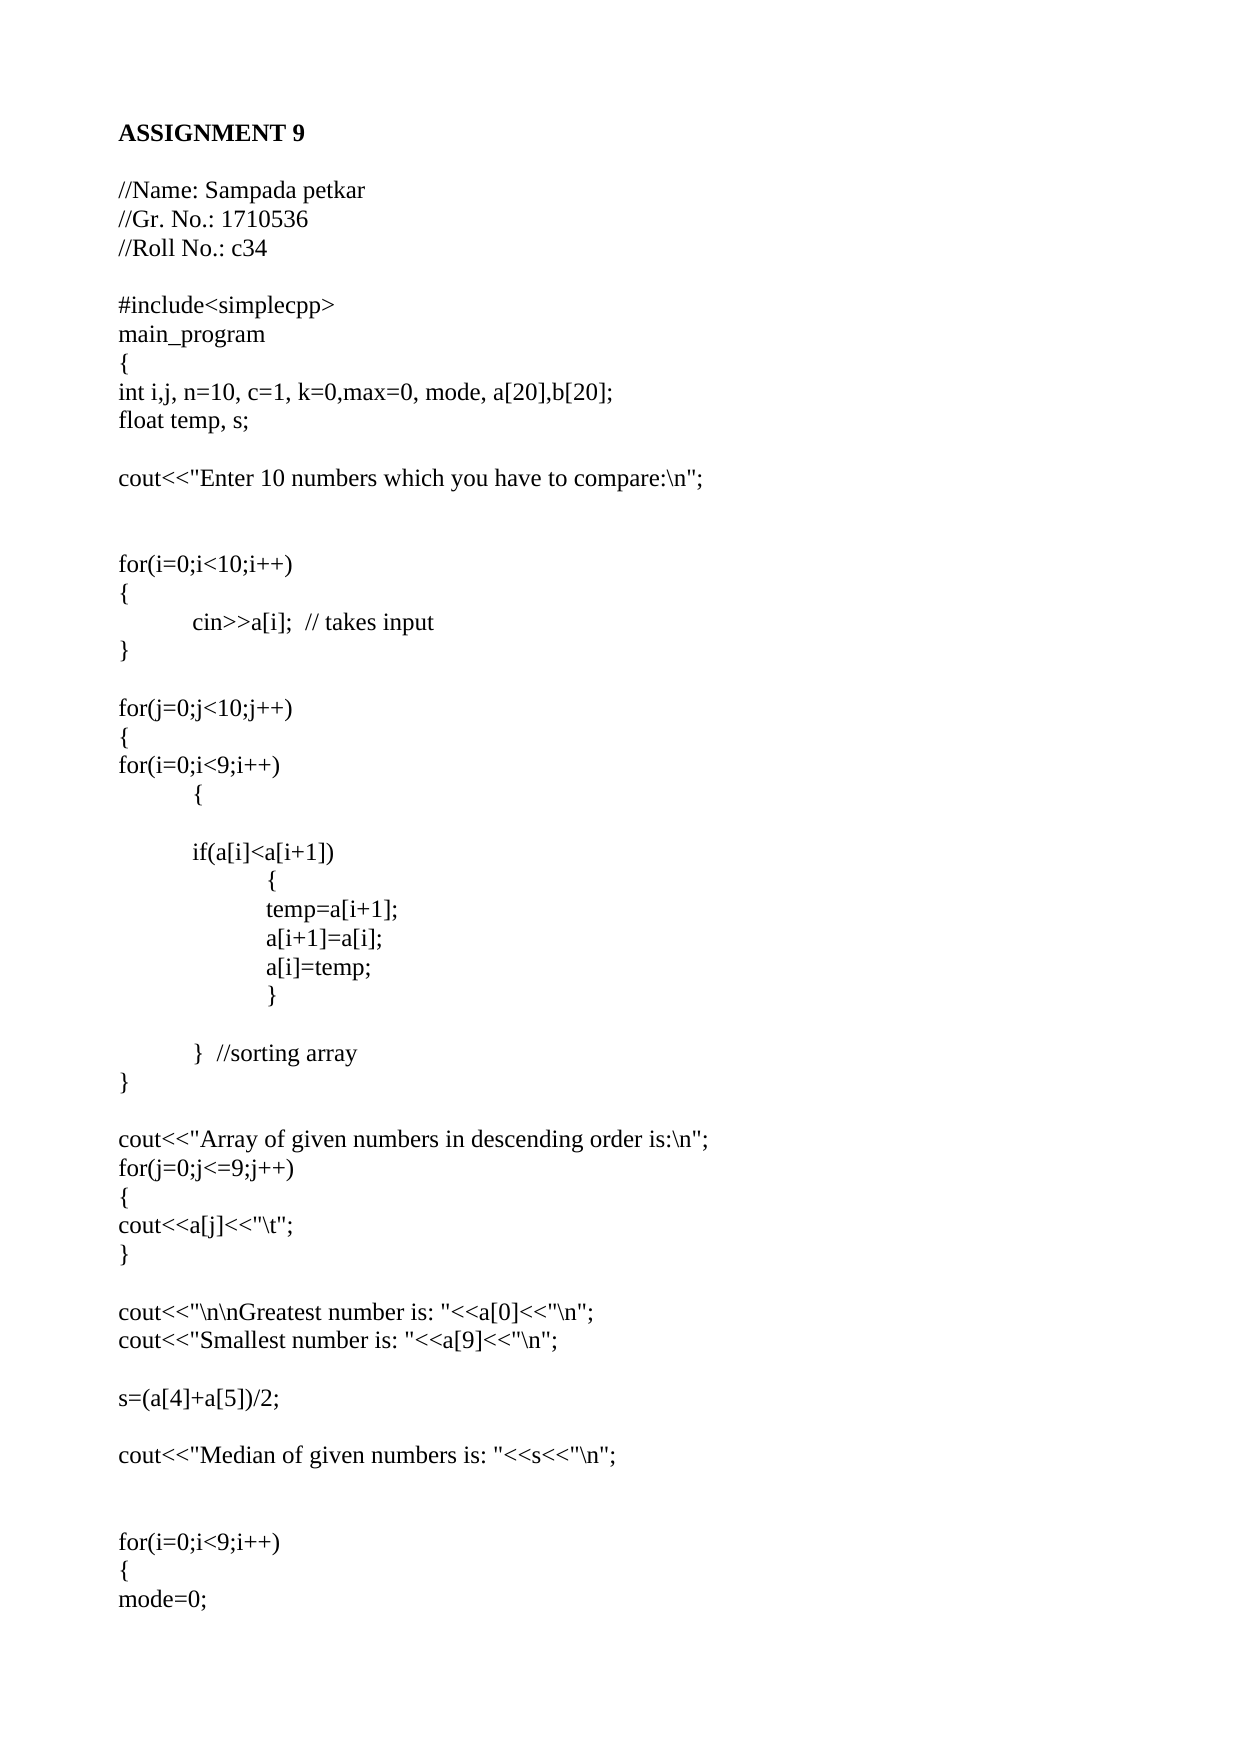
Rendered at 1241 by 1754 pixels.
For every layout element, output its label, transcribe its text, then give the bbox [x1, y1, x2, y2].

text for(i=0;i<10;i++) [118, 549, 1122, 578]
text for(j=0;j<10;j++) [118, 693, 1122, 722]
text for(j=0;j<=9;j++) [118, 1153, 1122, 1182]
text cout<<"\n\nGreatest number is: "<<a[0]<<"\n"; [118, 1297, 1122, 1326]
text { [118, 1182, 1122, 1211]
text } [118, 1239, 1122, 1268]
text for(i=0;i<9;i++) [118, 1527, 1122, 1556]
text //Gr. No.: 1710536 [118, 204, 1122, 233]
text { [118, 866, 1122, 894]
text } [118, 636, 1122, 664]
text { [118, 779, 1122, 808]
text { [118, 348, 1122, 377]
text cout<<"Smallest number is: "<<a[9]<<"\n"; [118, 1326, 1122, 1354]
text a[i]=temp; [118, 952, 1122, 981]
text for(i=0;i<9;i++) [118, 751, 1122, 779]
text //Roll No.: c34 [118, 233, 1122, 262]
text temp=a[i+1]; [118, 894, 1122, 923]
text { [118, 1556, 1122, 1584]
text cin>>a[i]; // takes input [118, 607, 1122, 636]
text } [118, 981, 1122, 1009]
text cout<<"Array of given numbers in descending order is:\n"; [118, 1124, 1122, 1153]
text { [118, 722, 1122, 751]
text float temp, s; [118, 406, 1122, 434]
text main_program [118, 319, 1122, 348]
text mode=0; [118, 1584, 1122, 1613]
text //Name: Sampada petkar [118, 176, 1122, 204]
text int i,j, n=10, c=1, k=0,max=0, mode, a[20],b[20]; [118, 377, 1122, 406]
text cout<<"Enter 10 numbers which you have to compare:\n"; [118, 463, 1122, 492]
text ASSIGNMENT 9 [118, 118, 1122, 147]
text cout<<"Median of given numbers is: "<<s<<"\n"; [118, 1441, 1122, 1469]
text if(a[i]<a[i+1]) [118, 837, 1122, 866]
text s=(a[4]+a[5])/2; [118, 1383, 1122, 1412]
text #include<simplecpp> [118, 291, 1122, 319]
text cout<<a[j]<<"\t"; [118, 1211, 1122, 1239]
text } //sorting array [118, 1038, 1122, 1067]
text { [118, 578, 1122, 607]
text } [118, 1067, 1122, 1096]
text a[i+1]=a[i]; [118, 923, 1122, 952]
